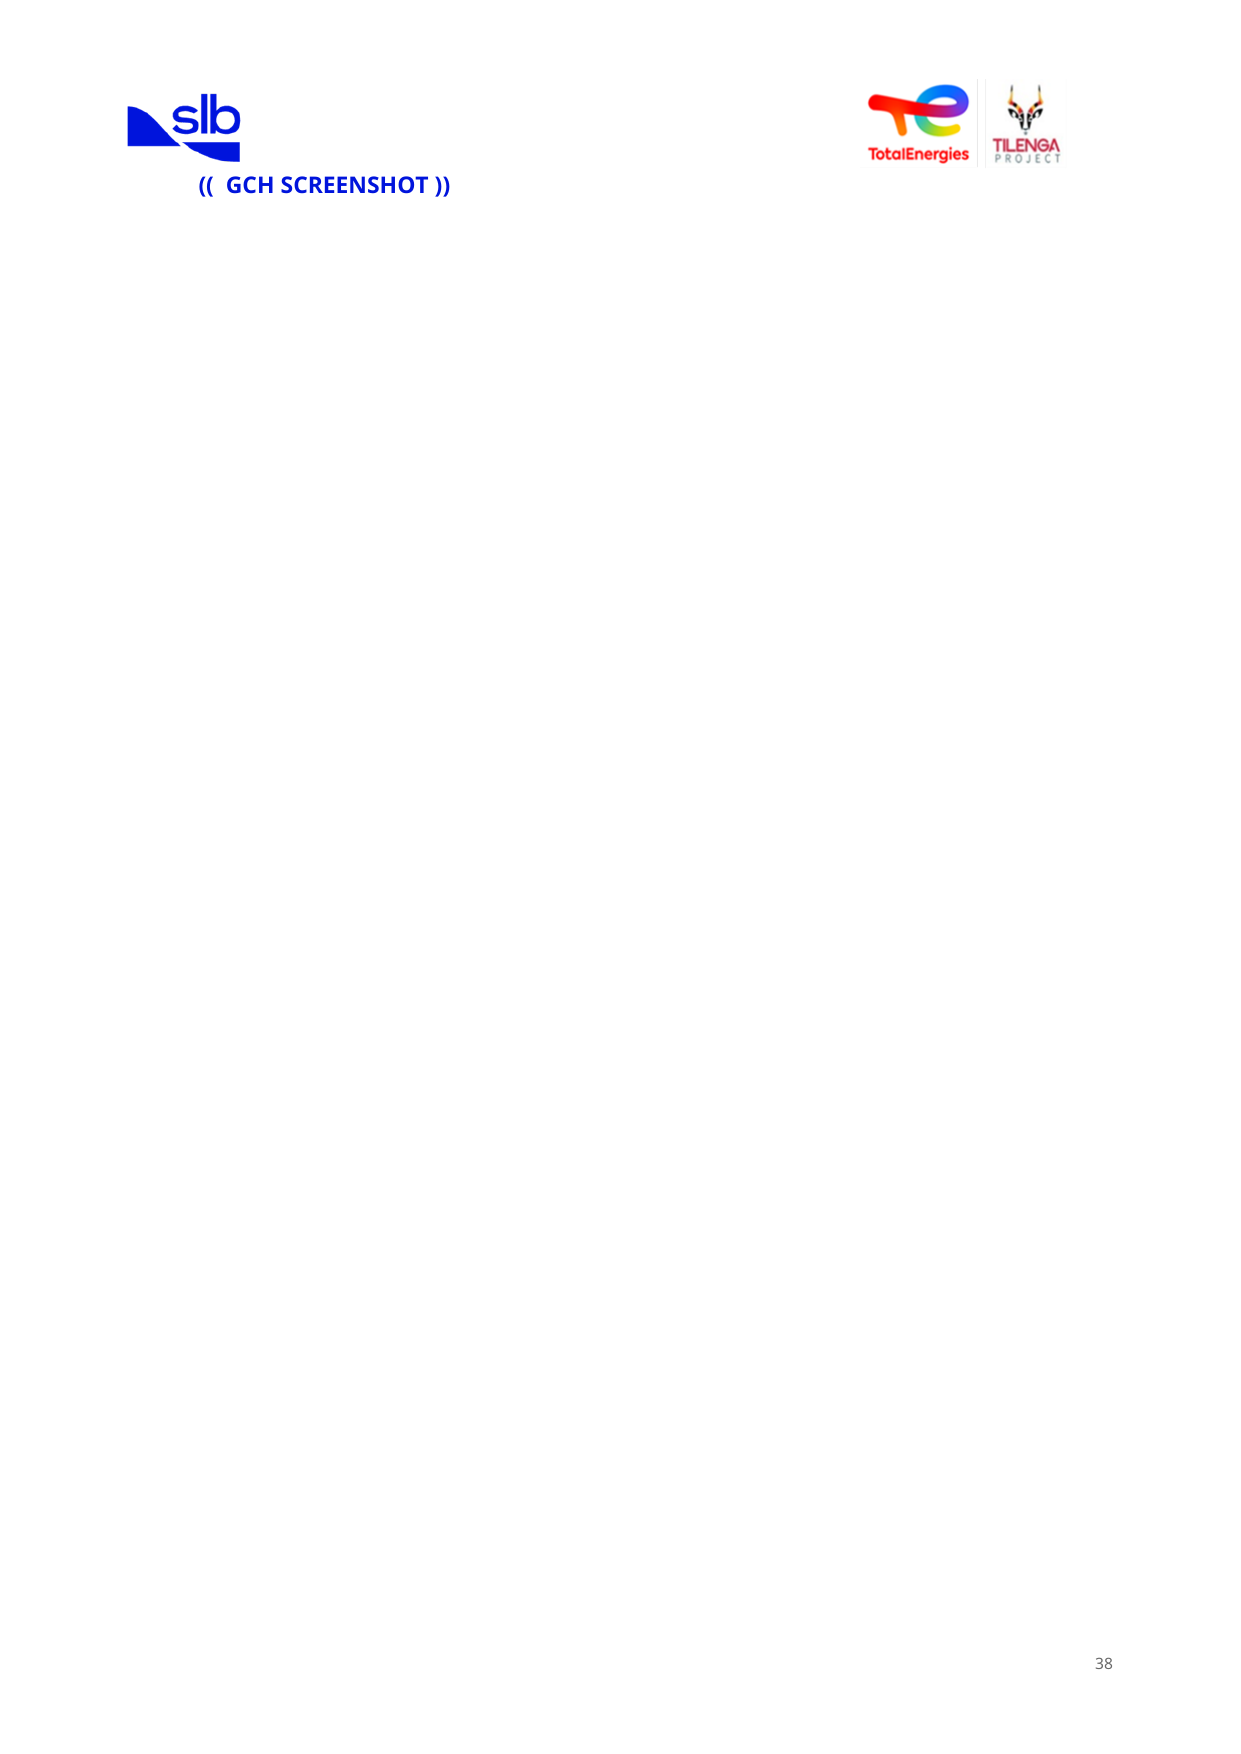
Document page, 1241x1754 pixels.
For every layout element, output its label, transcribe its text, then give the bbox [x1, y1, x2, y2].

list (( GCH SCREENSHOT )) [198, 168, 1113, 200]
picture [127, 89, 243, 169]
picture [860, 79, 1068, 169]
